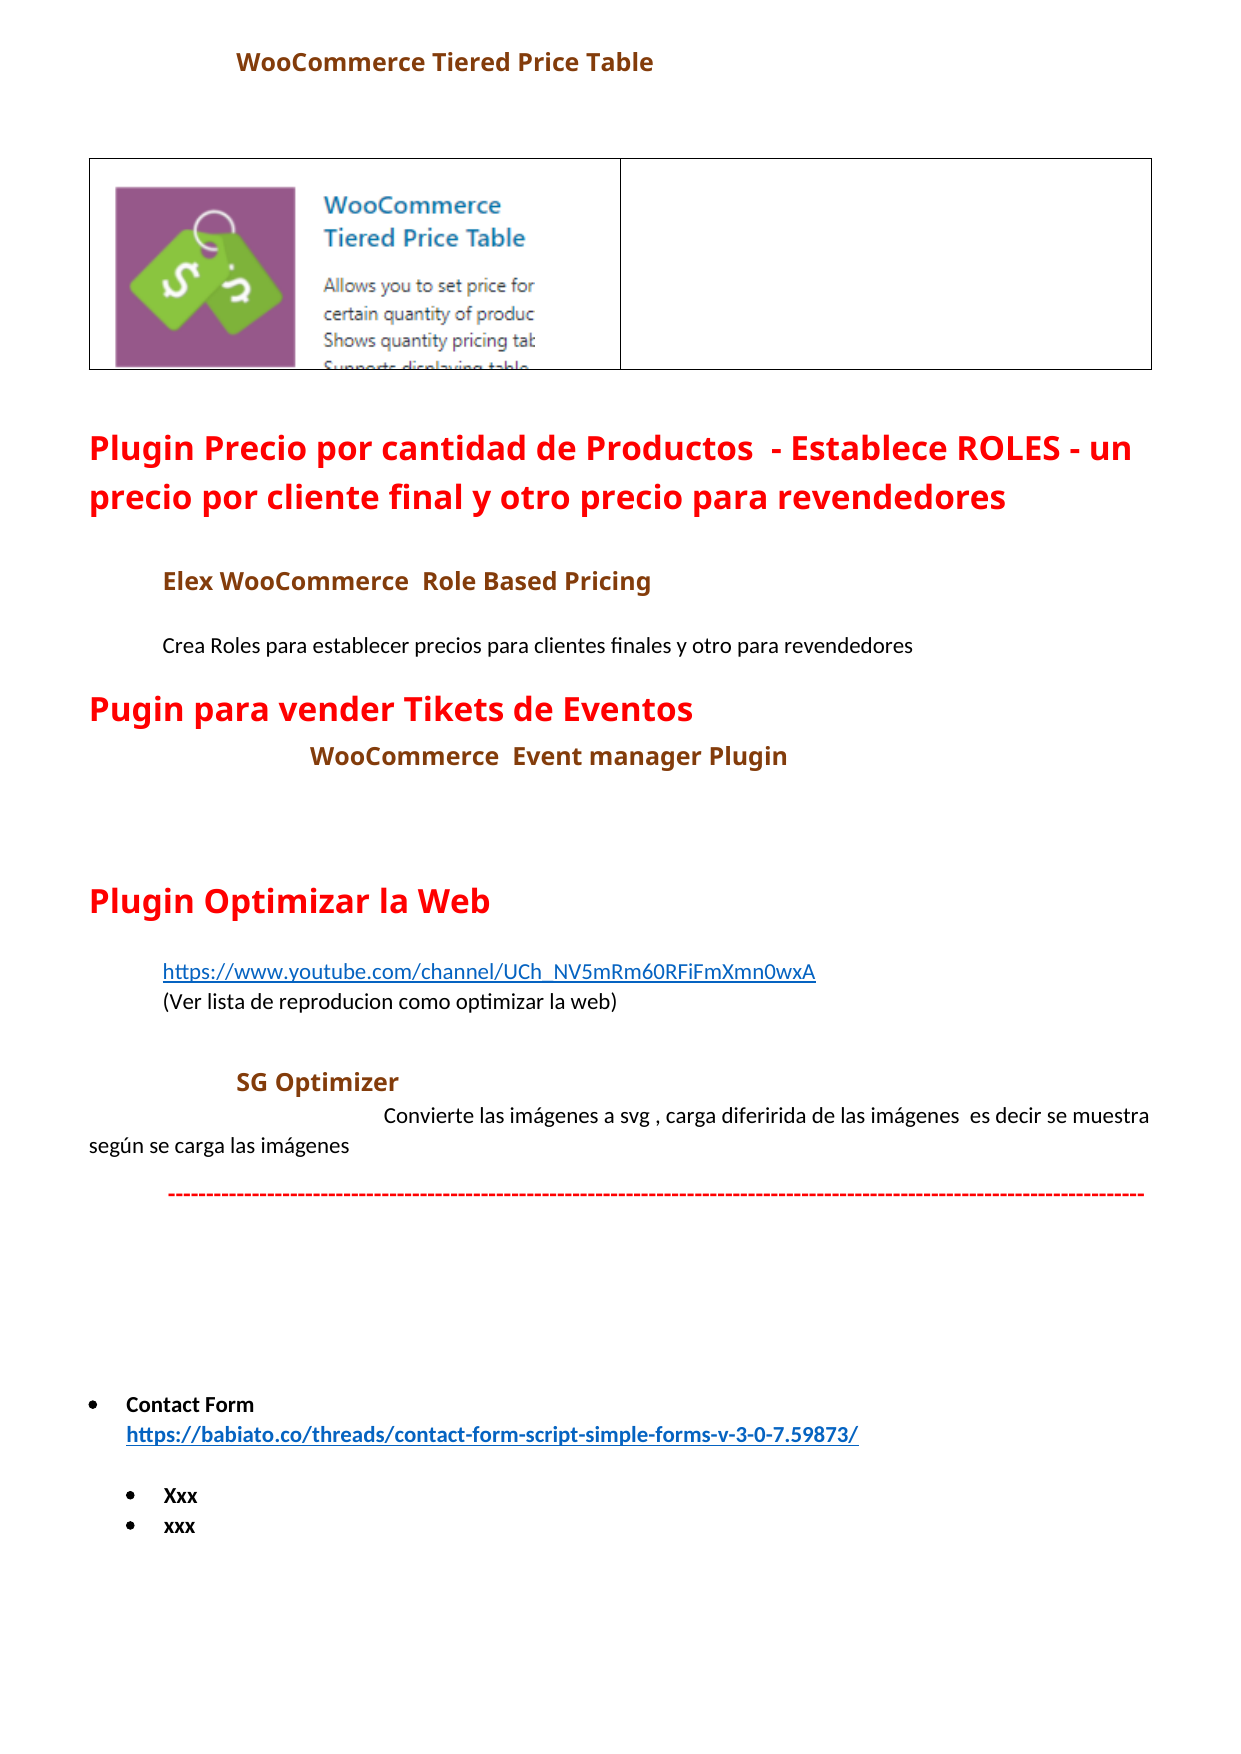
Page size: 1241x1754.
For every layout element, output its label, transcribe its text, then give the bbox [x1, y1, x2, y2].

table_header [621, 159, 1151, 369]
text https://www.youtube.com/channel/UCh_NV5mRm60RFiFmXmn0wxA (Ver lista de reproducion como optimizar la web) [162, 927, 1152, 1046]
list Contact Form https://babiato.co/threads/contact-form-script-simple-forms-v-3-0-7.59873/ [89, 1390, 1152, 1479]
subtitle SG Optimizer [162, 1064, 1152, 1098]
subtitle WooCommerce Tiered Price Table [162, 44, 1152, 78]
list -------------------------------------------------------------------------------------------------------------------------------- [164, 1178, 1152, 1209]
table_header [90, 159, 100, 369]
subtitle WooCommerce Event manager Plugin [162, 739, 1152, 773]
list xxx [126, 1511, 1152, 1569]
picture [100, 159, 535, 369]
list Xxx [126, 1481, 1152, 1509]
text Crea Roles para establecer precios para clientes finales y otro para revendedores [89, 601, 1152, 659]
text Convierte las imágenes a svg , carga diferirida de las imágenes es decir se muestra según se carga las imágenes [89, 1101, 1152, 1159]
table_header [535, 159, 620, 369]
subtitle Plugin Precio por cantidad de Productos - Establece ROLES - un precio por cliente final y otro precio para revendedores [89, 425, 1152, 519]
subtitle Plugin Optimizar la Web [89, 878, 1152, 923]
subtitle Pugin para vender Tikets de Eventos [89, 686, 1152, 731]
subtitle Elex WooCommerce Role Based Pricing [162, 527, 1152, 598]
